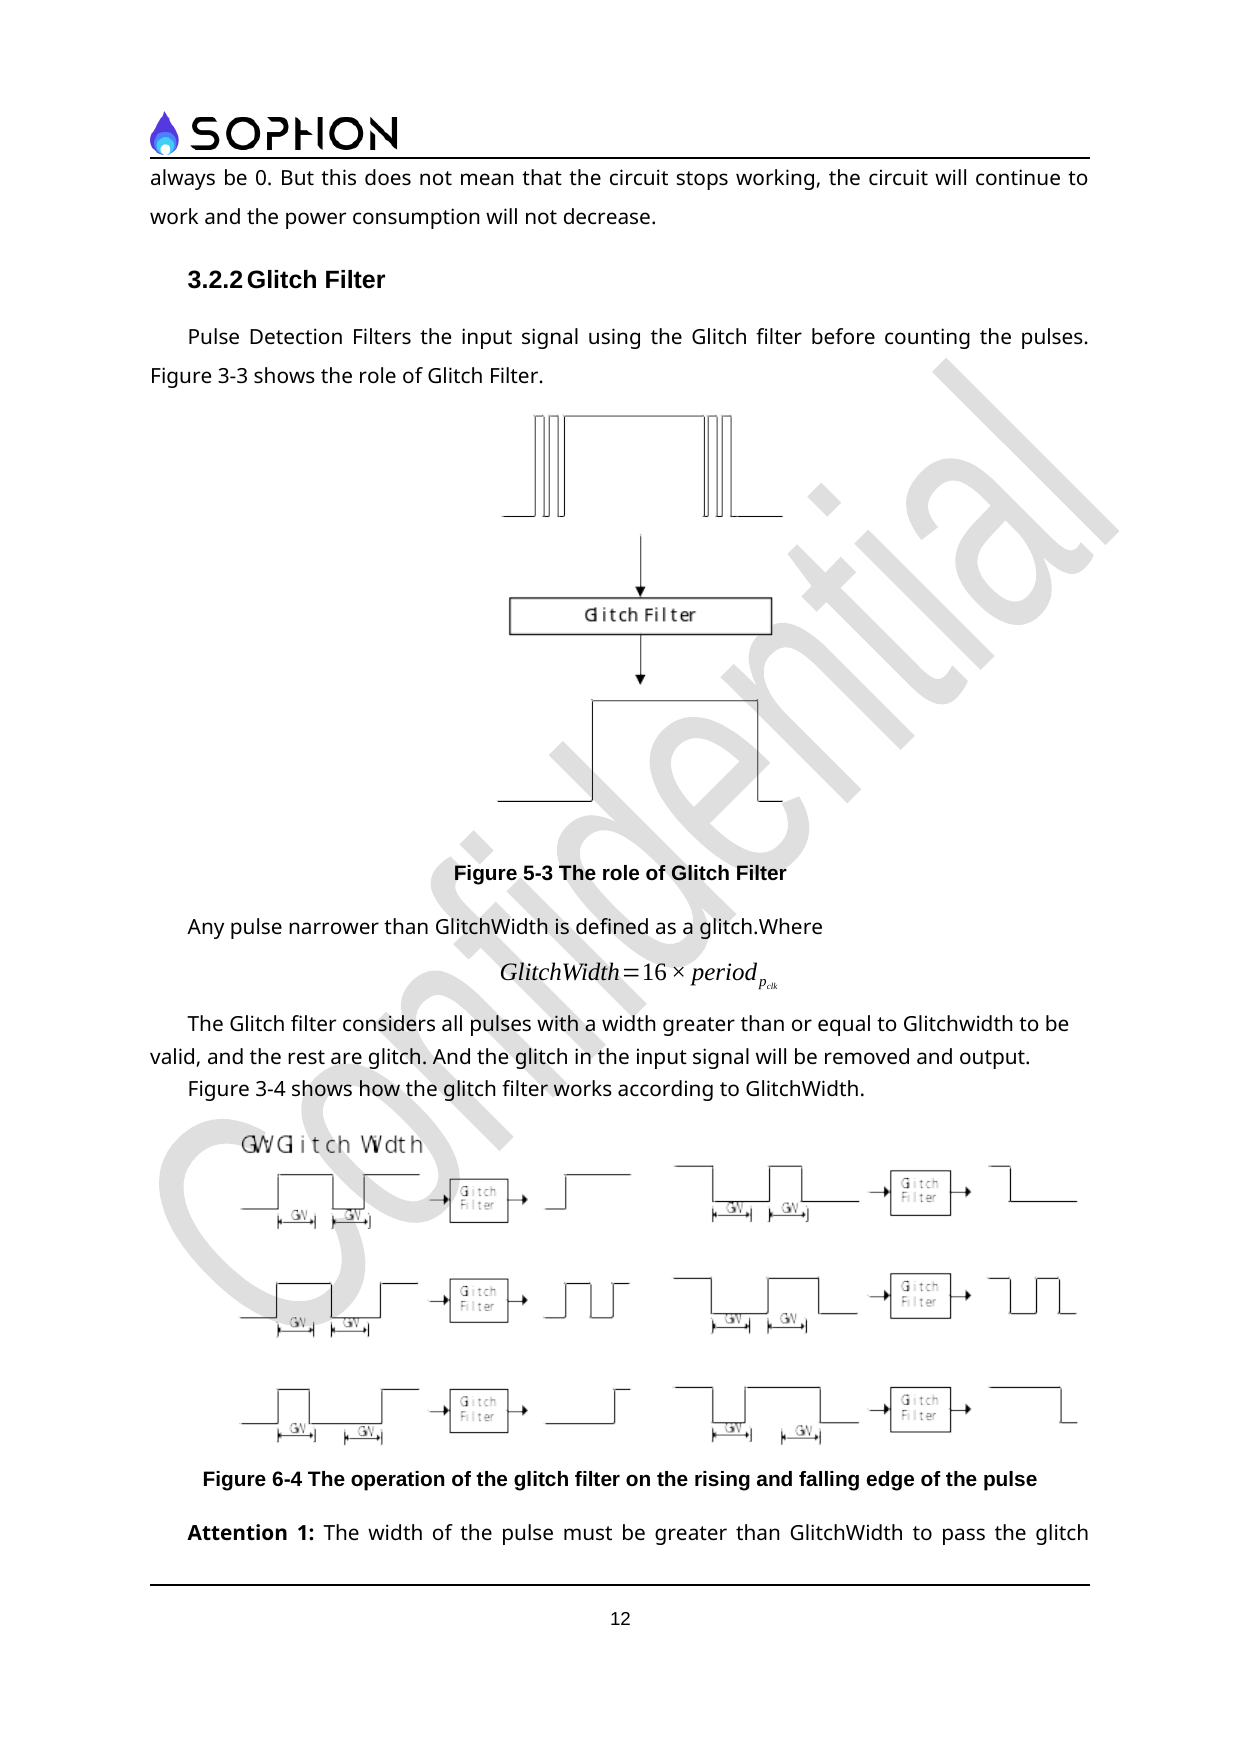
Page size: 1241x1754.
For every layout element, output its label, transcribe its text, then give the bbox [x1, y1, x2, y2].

text The Glitch filter considers all pulses with a width greater than or equal to Glitchwidth to be valid, and the rest are glitch. And the glitch in the input signal will be removed and output. [150, 1008, 1090, 1073]
text Attention 1: The width of the pulse must be greater than GlitchWidth to pass the glitch filter and be detected and counted. [150, 1516, 1090, 1548]
text Figure 3-4 shows how the glitch filter works according to GlitchWidth. [150, 1073, 1090, 1105]
text Pulse Detection Filters the input signal using the Glitch filter before counting the pulses. Figure 3-3 shows the role of Glitch Filter. [150, 320, 1090, 392]
picture [150, 110, 398, 156]
text Any pulse narrower than GlitchWidth is defined as a glitch.Where [150, 910, 1090, 943]
subtitle Glitch Filter [187, 263, 1090, 295]
